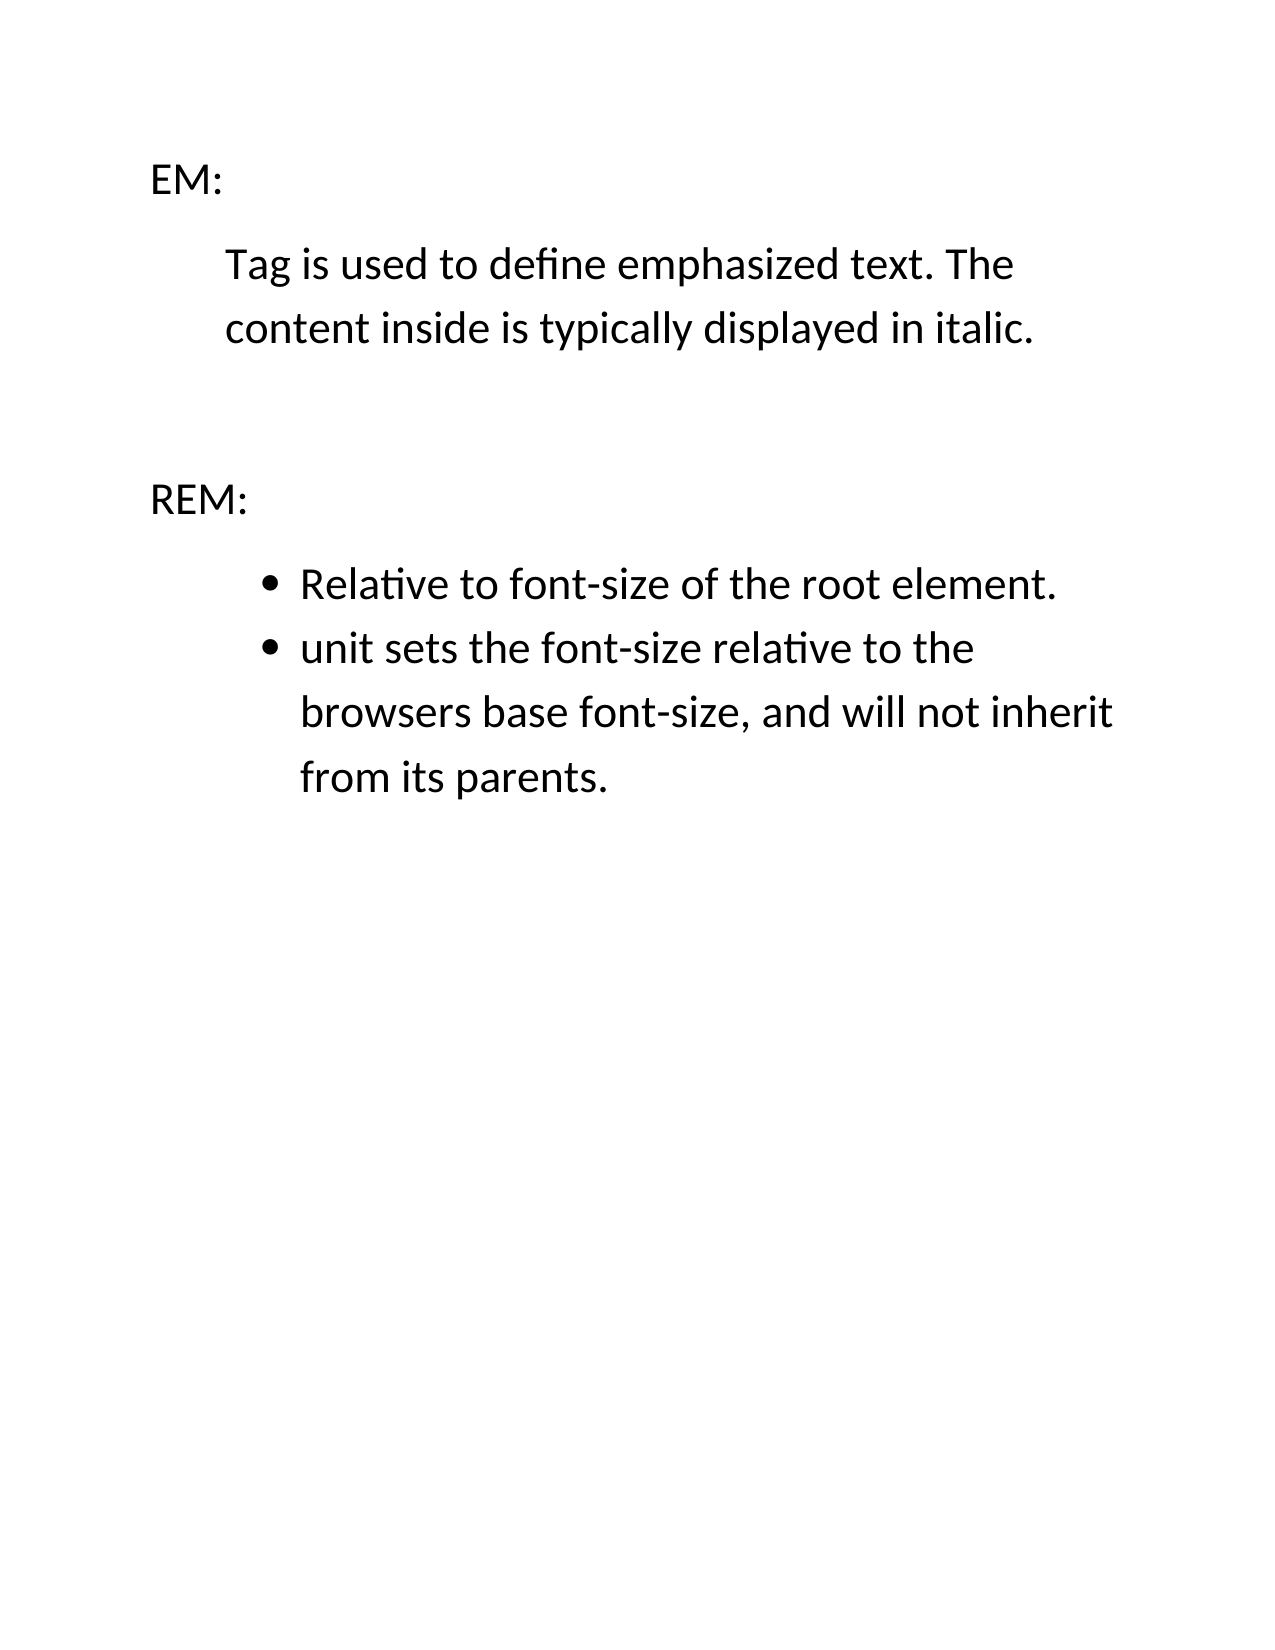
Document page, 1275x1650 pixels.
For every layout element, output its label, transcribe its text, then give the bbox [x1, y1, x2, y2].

list Relative to font-size of the root element. [262, 555, 1125, 611]
list unit sets the font-size relative to the browsers base font-size, and will not inherit from its parents. [262, 619, 1125, 803]
text Tag is used to define emphasized text. The content inside is typically displayed in italic. [225, 235, 1125, 355]
text REM: [150, 469, 1125, 526]
text EM: [150, 150, 1125, 206]
